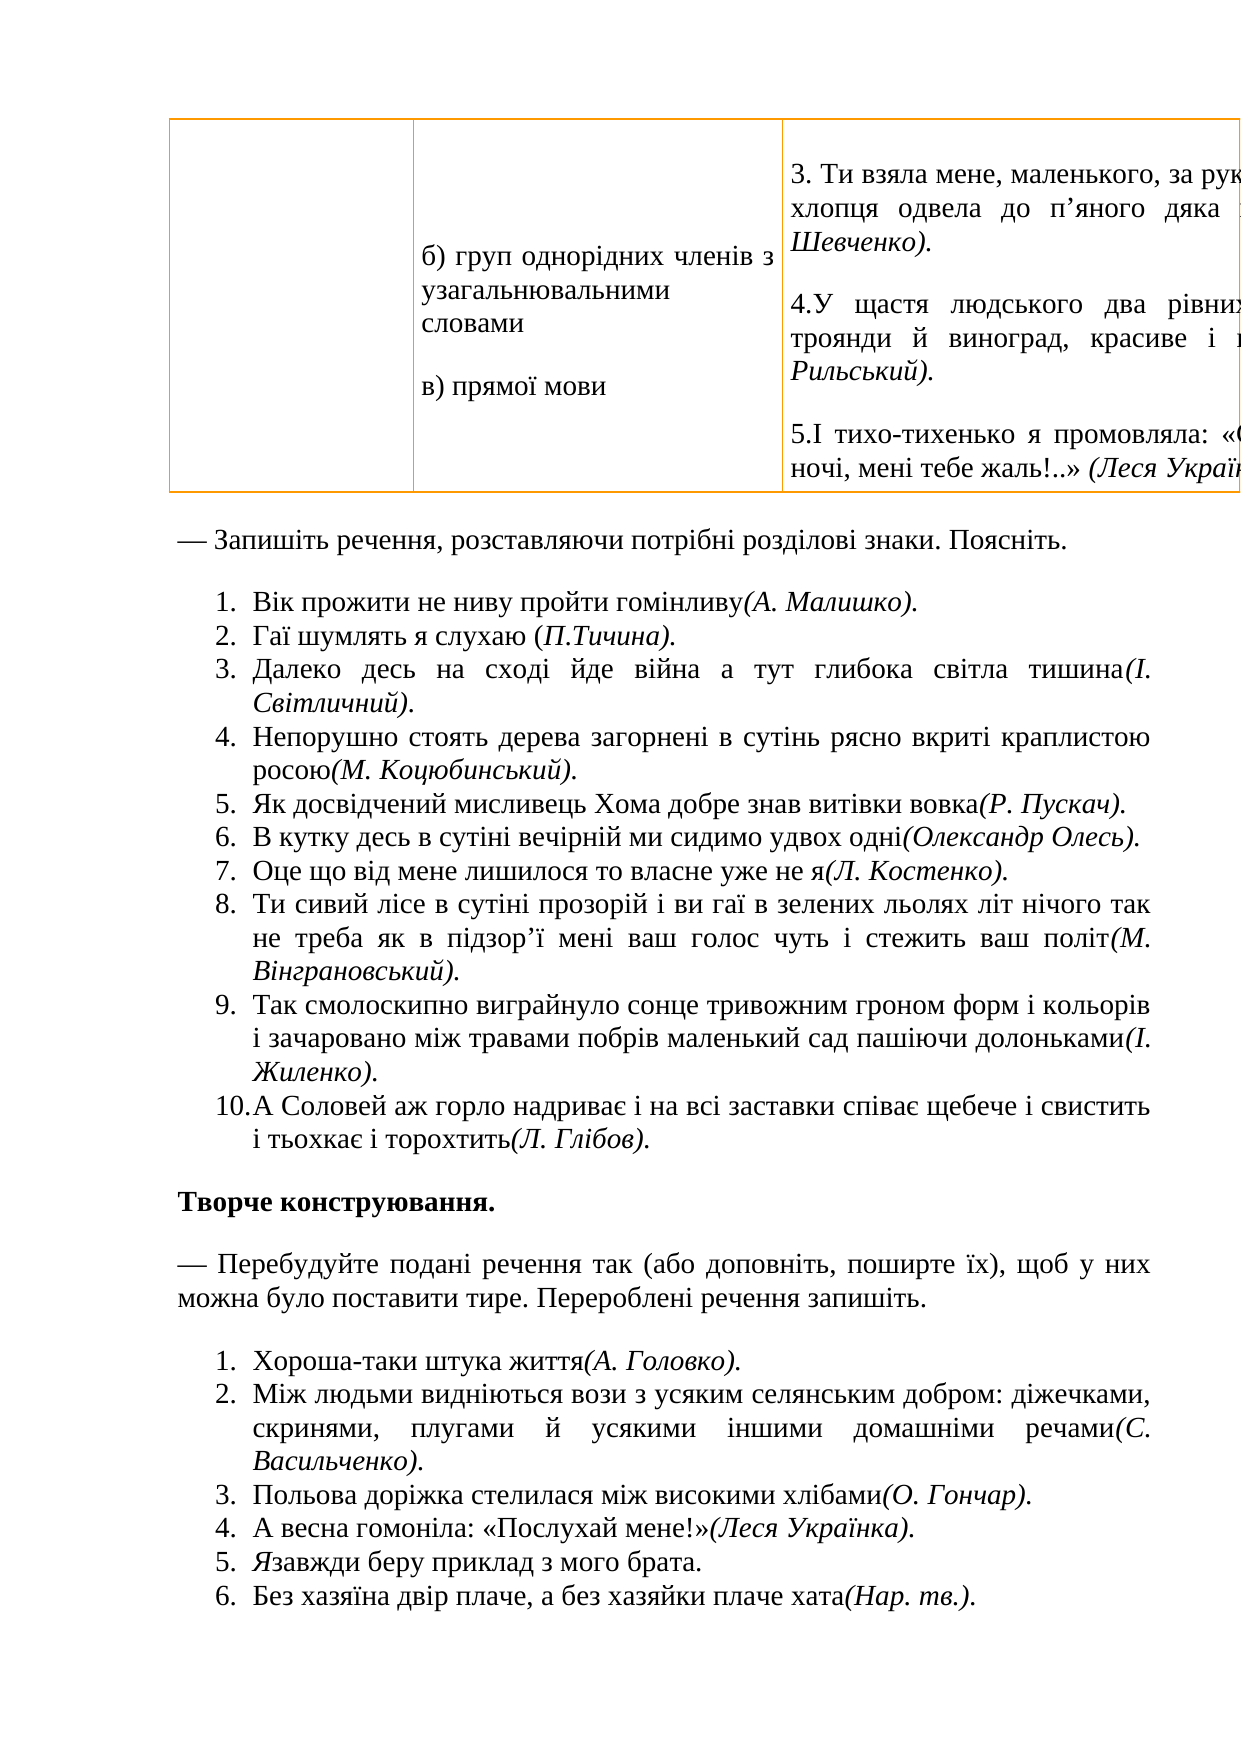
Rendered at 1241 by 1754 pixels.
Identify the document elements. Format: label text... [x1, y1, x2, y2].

list Без хазяїна двір плаче, а без хазяйки плаче хата(Нар. тв.). [215, 1578, 1152, 1611]
list Хороша-таки штука життя(А. Головко). [215, 1343, 1152, 1376]
list Польова доріжка стелилася між високими хлібами(О. Гончар). [215, 1477, 1152, 1511]
list Непорушно стоять дерева загорнені в сутінь рясно вкриті краплистою росою(М. Коцюбинський). [215, 719, 1152, 786]
list В кутку десь в сутіні вечірній ми сидимо удвох одні(Олександр Олесь). [215, 819, 1152, 853]
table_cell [783, 120, 1239, 491]
text — Перебудуйте подані речення так (або доповніть, поширте їх), щоб у них можна було поставити тире. Перероблені речення запишіть. [177, 1247, 1152, 1314]
list Так смолоскипно виграйнуло сонце тривожним гроном форм і кольорів і зачаровано між травами побрів маленький сад пашіючи долоньками(І. Жиленко). [215, 987, 1152, 1088]
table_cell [170, 120, 413, 491]
text Творче конструювання. [177, 1184, 1152, 1217]
list Вік прожити не ниву пройти гомінливу(А. Малишко). [215, 584, 1152, 618]
list А весна гомоніла: «Послухай мене!»(Леся Українка). [215, 1511, 1152, 1544]
list Ти сивий лісе в сутіні прозорій і ви гаї в зелених льолях літ нічого так не треба як в підзор’ї мені ваш голос чуть і стежить ваш політ(М. Вінграновський). [215, 886, 1152, 987]
text — Запишіть речення, розставляючи потрібні розділові знаки. Поясніть. [177, 522, 1152, 555]
list Як досвідчений мисливець Хома добре знав витівки вовка(Р. Пускач). [215, 786, 1152, 819]
list Язавжди беру приклад з мого брата. [215, 1544, 1152, 1578]
list Оце що від мене лишилося то власне уже не я(Л. Костенко). [215, 853, 1152, 886]
list Між людьми видніються вози з усяким селянським добром: діжечками, скринями, плугами й усякими іншими домашніми речами(С. Васильченко). [215, 1376, 1152, 1477]
list Далеко десь на сході йде війна а тут глибока світла тишина(І. Світличний). [215, 652, 1152, 719]
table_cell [414, 120, 782, 491]
list А Соловей аж горло надриває і на всі заставки співає щебече і свистить і тьохкає і торохтить(Л. Глібов). [215, 1088, 1152, 1155]
list Гаї шумлять я слухаю (П.Тичина). [215, 618, 1152, 652]
